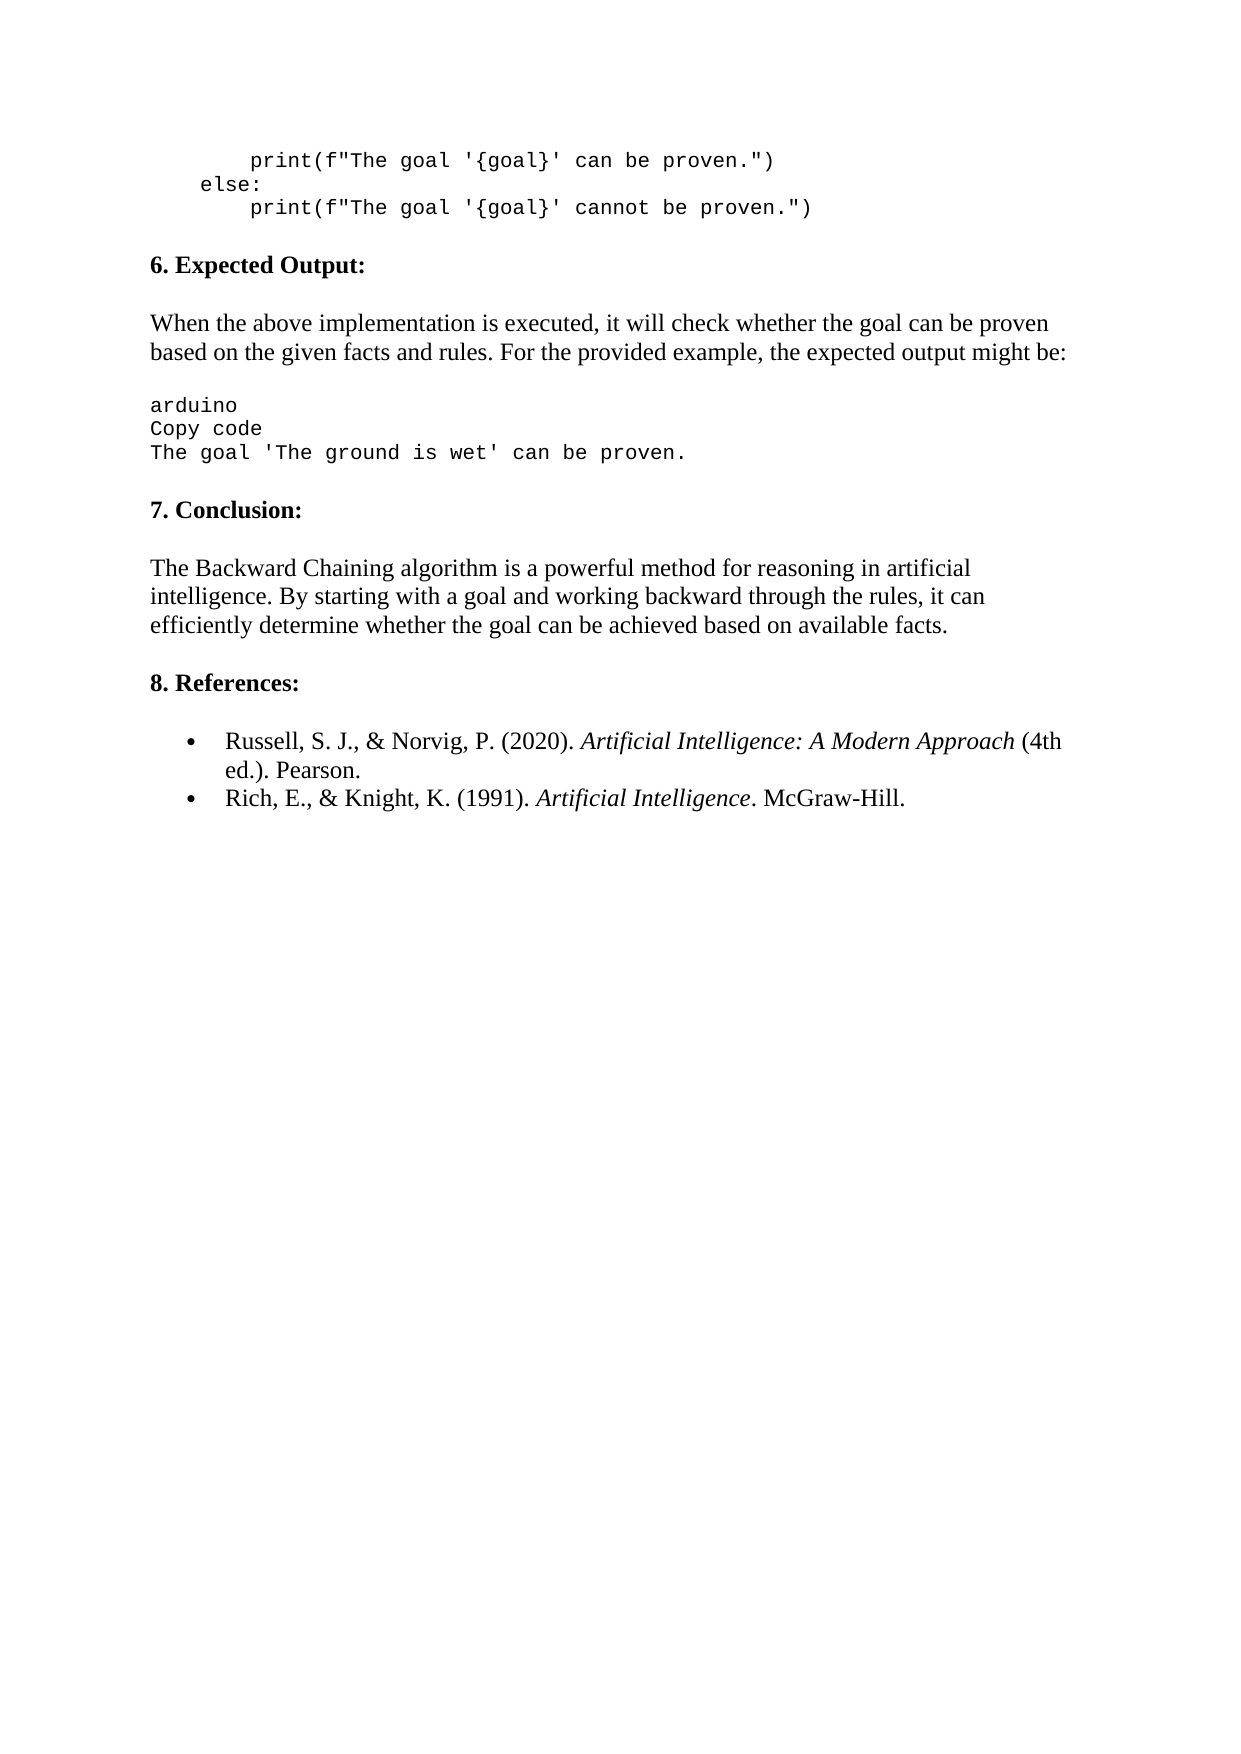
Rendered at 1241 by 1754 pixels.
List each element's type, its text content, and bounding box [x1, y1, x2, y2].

text 6. Expected Output: [150, 250, 1090, 279]
text When the above implementation is executed, it will check whether the goal can be proven based on the given facts and rules. For the provided example, the expected output might be: [150, 308, 1090, 366]
text 7. Conclusion: [150, 495, 1090, 523]
text 8. References: [150, 668, 1090, 697]
list Rich, E., & Knight, K. (1991). Artificial Intelligence. McGraw-Hill. [187, 783, 1090, 812]
list Russell, S. J., & Norvig, P. (2020). Artificial Intelligence: A Modern Approach (4th ed.). Pearson. [187, 726, 1090, 783]
text arduino [150, 395, 1090, 418]
text else: [150, 174, 1090, 197]
text Copy code [150, 418, 1090, 442]
text The goal 'The ground is wet' can be proven. [150, 442, 1090, 466]
text print(f"The goal '{goal}' can be proven.") [150, 150, 1090, 174]
text print(f"The goal '{goal}' cannot be proven.") [150, 197, 1090, 221]
text The Backward Chaining algorithm is a powerful method for reasoning in artificial intelligence. By starting with a goal and working backward through the rules, it can efficiently determine whether the goal can be achieved based on available facts. [150, 553, 1090, 639]
